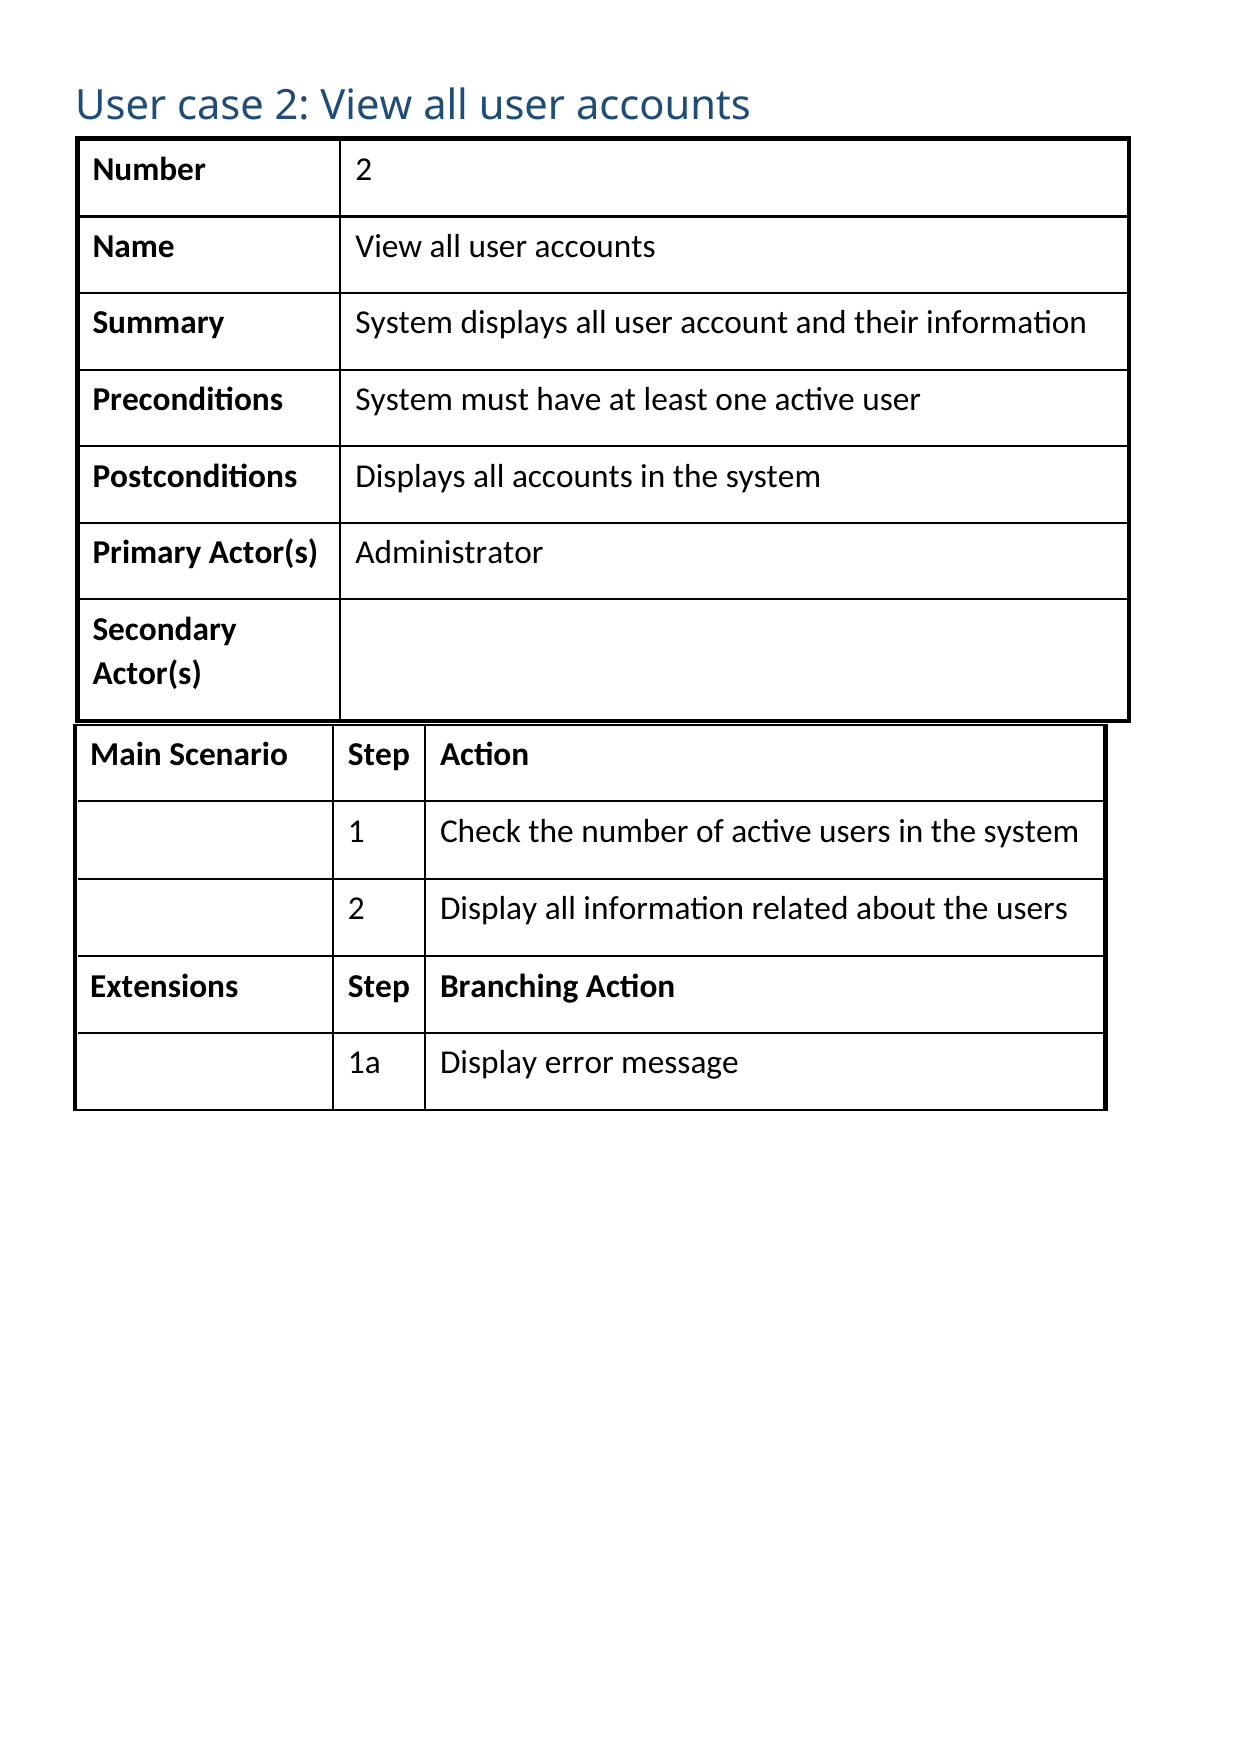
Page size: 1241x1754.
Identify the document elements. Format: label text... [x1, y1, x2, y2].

table_cell Primary Actor(s) [80, 524, 339, 598]
table_cell Extensions [77, 956, 332, 1032]
subtitle User case 2: View all user accounts [75, 75, 1165, 132]
table_cell Summary [80, 294, 339, 368]
table_cell System displays all user account and their information [341, 294, 1127, 368]
table_cell [77, 801, 332, 877]
table_header 2 [341, 141, 1127, 215]
table_cell View all user accounts [341, 218, 1127, 292]
table_cell Administrator [341, 524, 1127, 598]
table_header Main Scenario [77, 726, 332, 800]
table_cell 1 [334, 802, 424, 877]
table_cell Step [334, 957, 424, 1032]
table_cell Secondary Actor(s) [80, 600, 339, 719]
table_cell Postconditions [80, 447, 339, 522]
table_cell [77, 1033, 332, 1109]
table_cell System must have at least one active user [341, 371, 1127, 445]
table_cell 2 [334, 880, 424, 955]
table_cell Display all information related about the users [426, 880, 1103, 955]
table_cell 1a [334, 1034, 424, 1109]
table_cell Check the number of active users in the system [426, 802, 1103, 877]
table_header Step [334, 726, 424, 800]
table_cell Displays all accounts in the system [341, 447, 1127, 522]
table_header Number [80, 141, 339, 215]
table_header Action [426, 726, 1103, 800]
table_cell Branching Action [426, 957, 1103, 1032]
table_cell [77, 879, 332, 955]
table_cell [341, 600, 1127, 719]
table_cell Display error message [426, 1034, 1103, 1109]
table_cell Name [80, 218, 339, 292]
table_cell Preconditions [80, 371, 339, 445]
